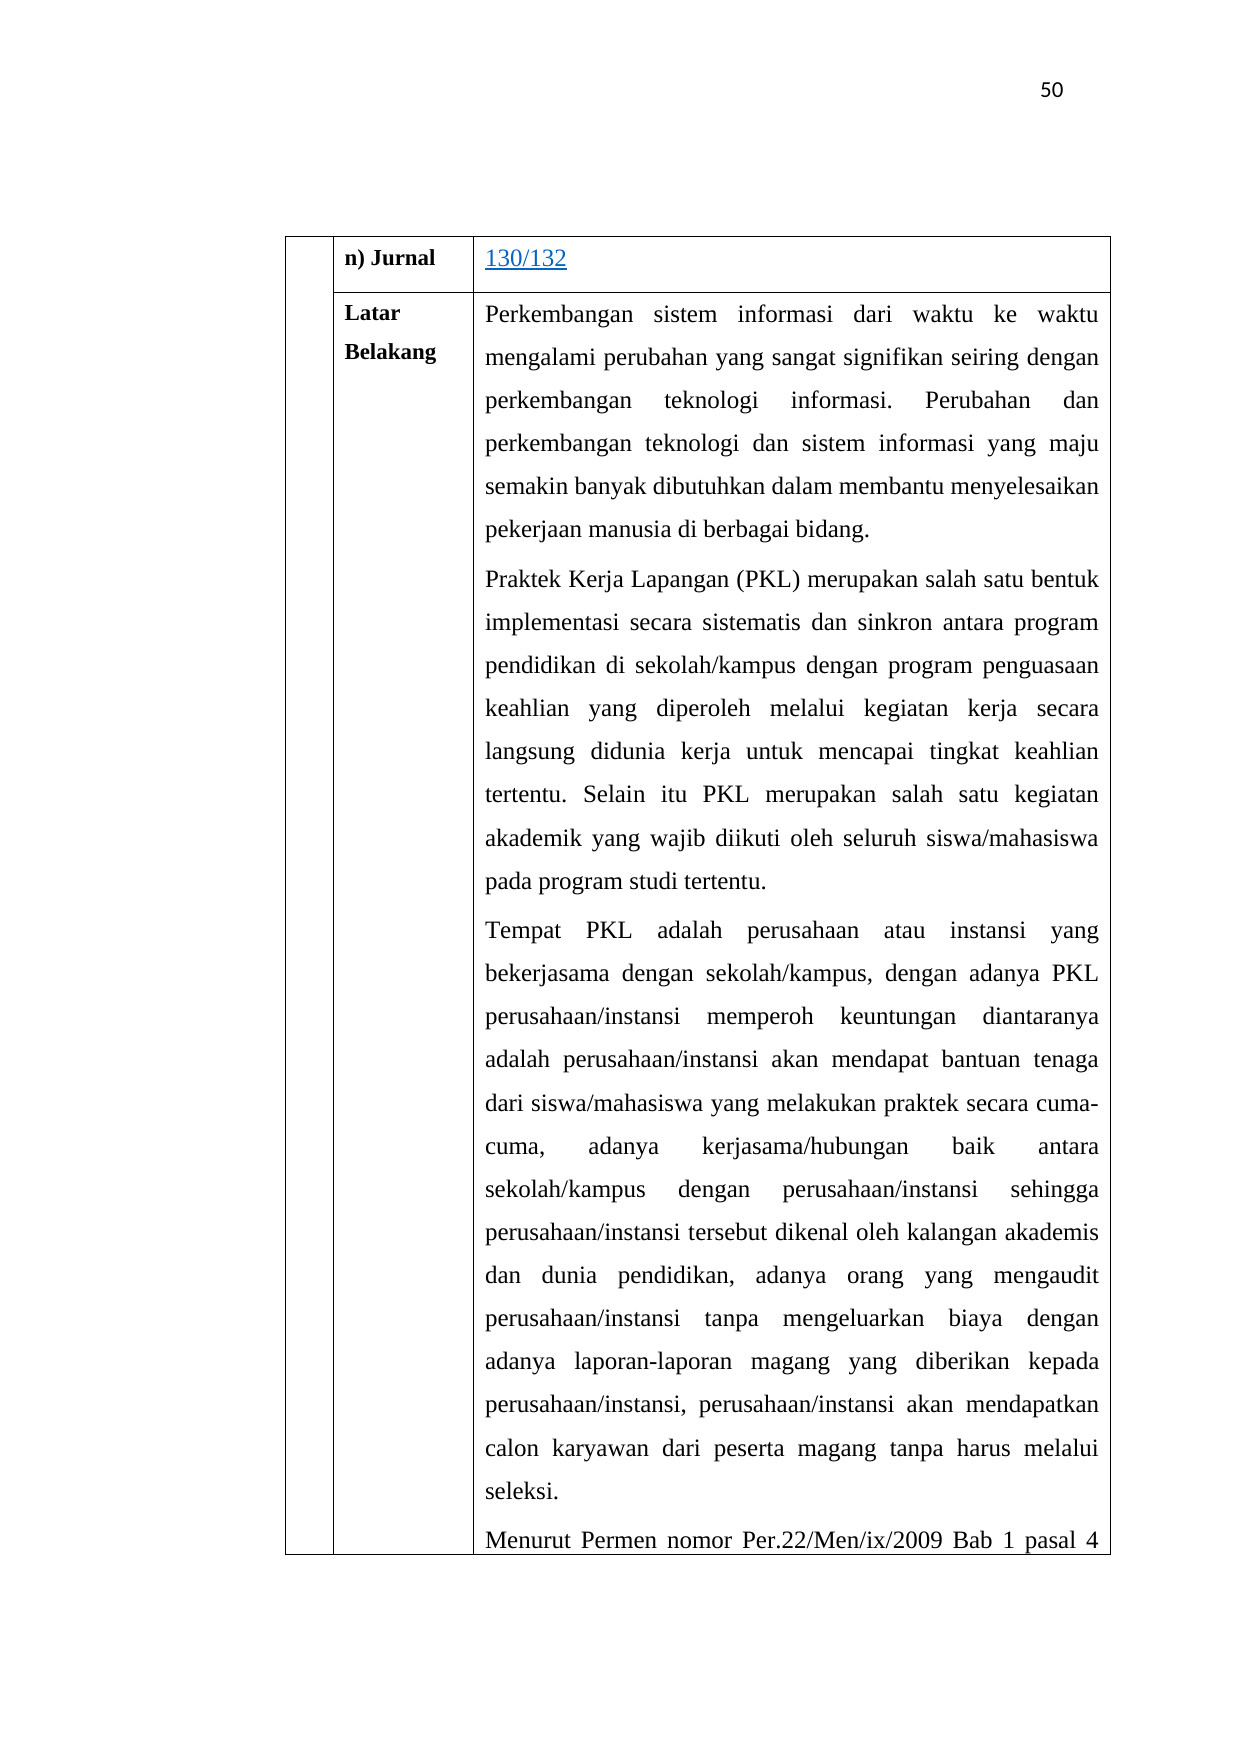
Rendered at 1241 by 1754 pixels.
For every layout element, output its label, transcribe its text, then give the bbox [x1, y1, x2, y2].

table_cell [474, 293, 1110, 1554]
table_cell Link(tautan) Jurnal [334, 237, 473, 292]
table_cell Latar Belakang [334, 293, 473, 1554]
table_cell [474, 237, 1110, 292]
